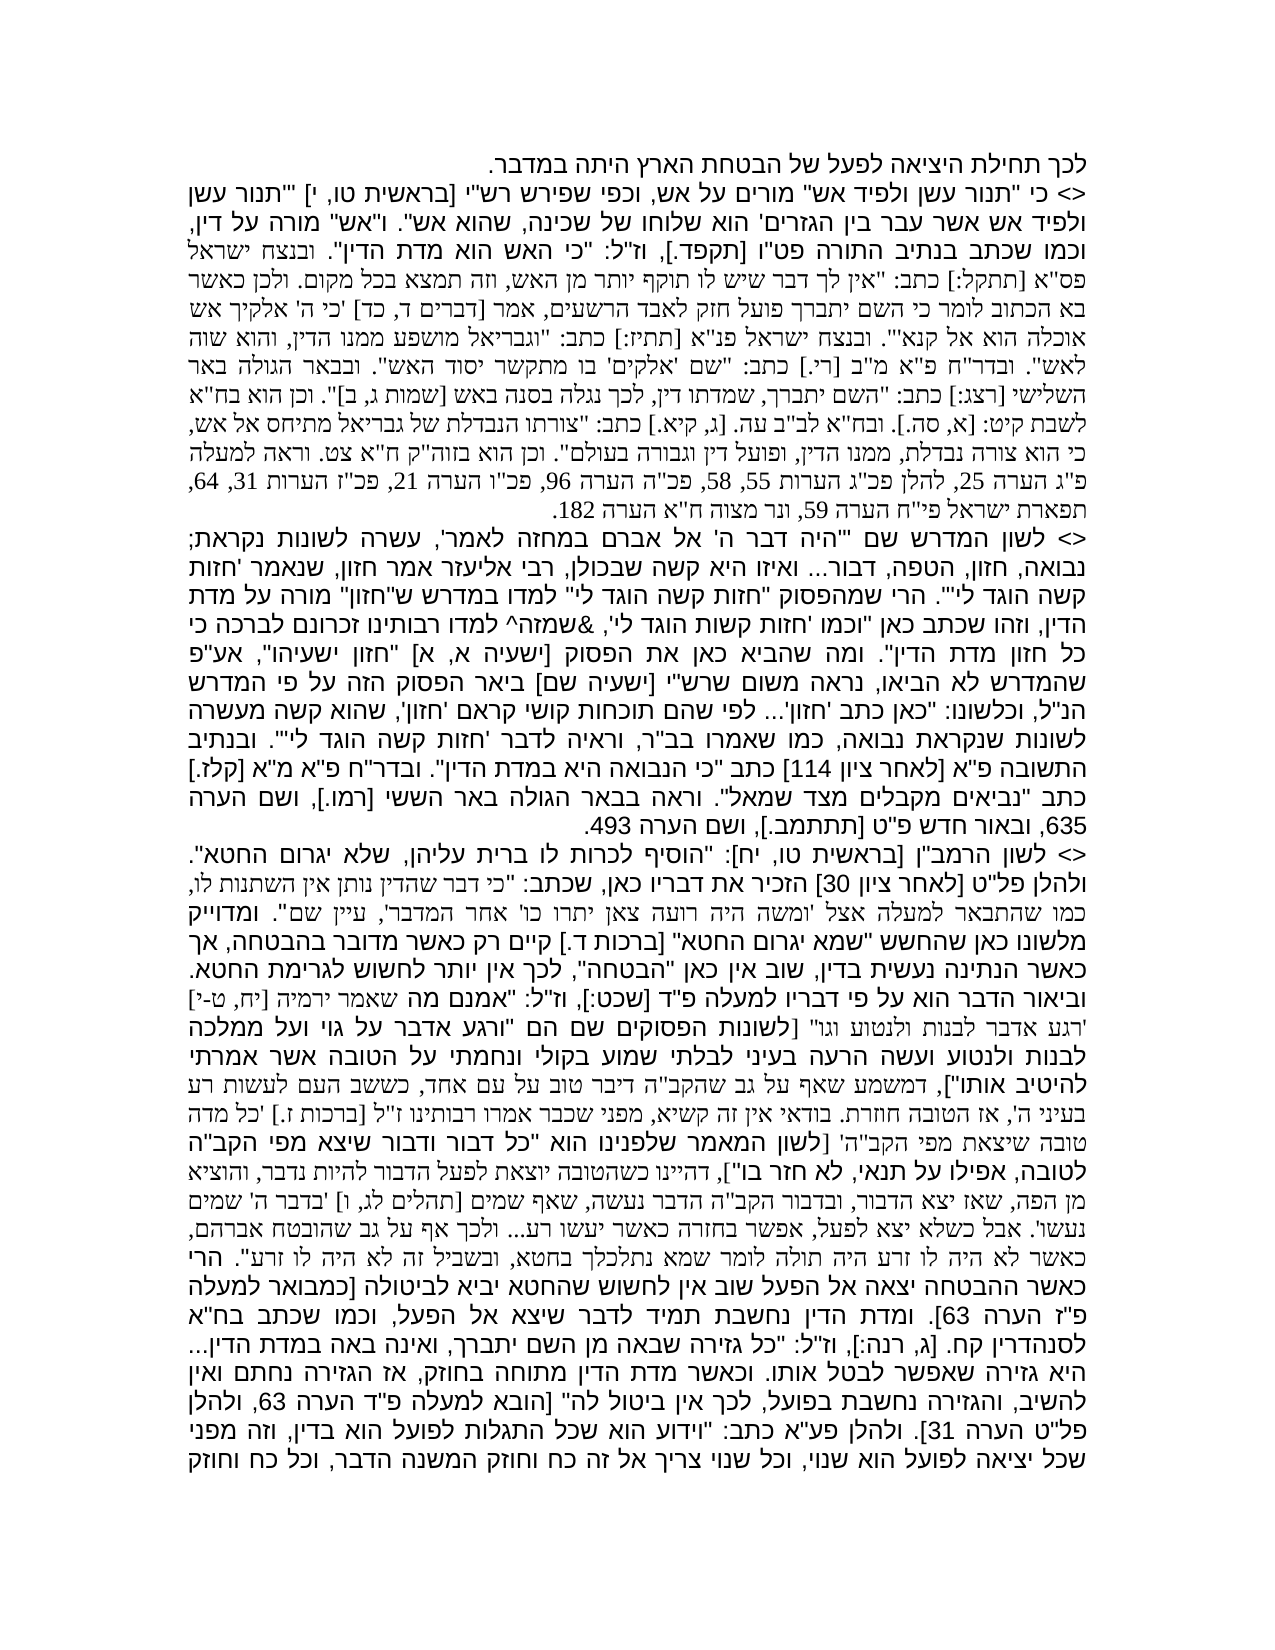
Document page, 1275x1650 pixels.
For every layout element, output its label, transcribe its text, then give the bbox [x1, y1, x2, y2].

text <> לשון המדרש שם "'היה דבר ה' אל אברם במחזה לאמר', עשרה לשונות נקראת; נבואה, חזון, הטפה, דבור... ואיזו היא קשה שבכולן, רבי אליעזר אמר חזון, שנאמר 'חזות קשה הוגד לי'". הרי שמהפסוק "חזות קשה הוגד לי" למדו במדרש ש"חזון" מורה על מדת הדין, וזהו שכתב כאן "וכמו 'חזות קשות הוגד לי', &שמזה^ למדו רבותינו זכרונם לברכה כי כל חזון מדת הדין". ומה שהביא כאן את הפסוק [ישעיה א, א] "חזון ישעיהו", אע"פ שהמדרש לא הביאו, נראה משום שרש"י [ישעיה שם] ביאר הפסוק הזה על פי המדרש הנ"ל, וכלשונו: "כאן כתב 'חזון'... לפי שהם תוכחות קושי קראם 'חזון', שהוא קשה מעשרה לשונות שנקראת נבואה, כמו שאמרו בב"ר, וראיה לדבר 'חזות קשה הוגד לי'". ובנתיב התשובה פ"א [לאחר ציון 114] כתב "כי הנבואה היא במדת הדין". ובדר"ח פ"א מ"א [קלז.] כתב "נביאים מקבלים מצד שמאל". וראה בבאר הגולה באר הששי [רמו.], ושם הערה 635, ובאור חדש פ"ט [תתתמב.], ושם הערה 493. [187, 955, 1087, 1271]
text <> כי "תנור עשן ולפיד אש" מורים על אש, וכפי שפירש רש"י [בראשית טו, י] "'תנור עשן ולפיד אש אשר עבר בין הגזרים' הוא שלוחו של שכינה, שהוא אש". ו"אש" מורה על דין, וכמו שכתב בנתיב התורה פט"ו [תקפד.], וז"ל: "כי האש הוא מדת הדין". ובנצח ישראל פס"א [תתקל:] כתב: "אין לך דבר שיש לו תוקף יותר מן האש, וזה תמצא בכל מקום. ולכן כאשר בא הכתוב לומר כי השם יתברך פועל חזק לאבד הרשעים, אמר [דברים ד, כד] 'כי ה' אלקיך אש אוכלה הוא אל קנא'". ובנצח ישראל פנ"א [תתיז:] כתב: "וגבריאל מושפע ממנו הדין, והוא שוה לאש". ובדר"ח פ"א מ"ב [רי.] כתב: "שם 'אלקים' בו מתקשר יסוד האש". ובבאר הגולה באר השלישי [רצג:] כתב: "השם יתברך, שמדתו דין, לכך נגלה בסנה באש [שמות ג, ב]". וכן הוא בח"א לשבת קיט: [א, סה.]. ובח"א לב"ב עה. [ג, קיא.] כתב: "צורתו הנבדלת של גבריאל מתיחס אל אש, כי הוא צורה נבדלת, ממנו הדין, ופועל דין וגבורה בעולם". וכן הוא בזוה"ק ח"א צט. וראה למעלה פ"ג הערה 25, להלן פכ"ג הערות 55, 58, פכ"ה הערה 96, פכ"ו הערה 21, פכ"ז הערות 31, 64, תפארת ישראל פי"ח הערה 59, ונר מצוה ח"א הערה 182. [187, 610, 1087, 955]
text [187, 150, 1087, 524]
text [187, 1271, 1087, 1473]
text <> פירוש - הבטחת הארץ שניתנה לאברהם בברית בין הבתרים נאמרה במדת הדין, וכמו שמבאר. והולך לבאר שהואיל והבטחת הארץ ניתנה במדת הדין, והמדבר הוא מקום דין, לכך תחילת היציאה לפעל של הבטחת הארץ היתה במדבר. [187, 524, 1087, 610]
